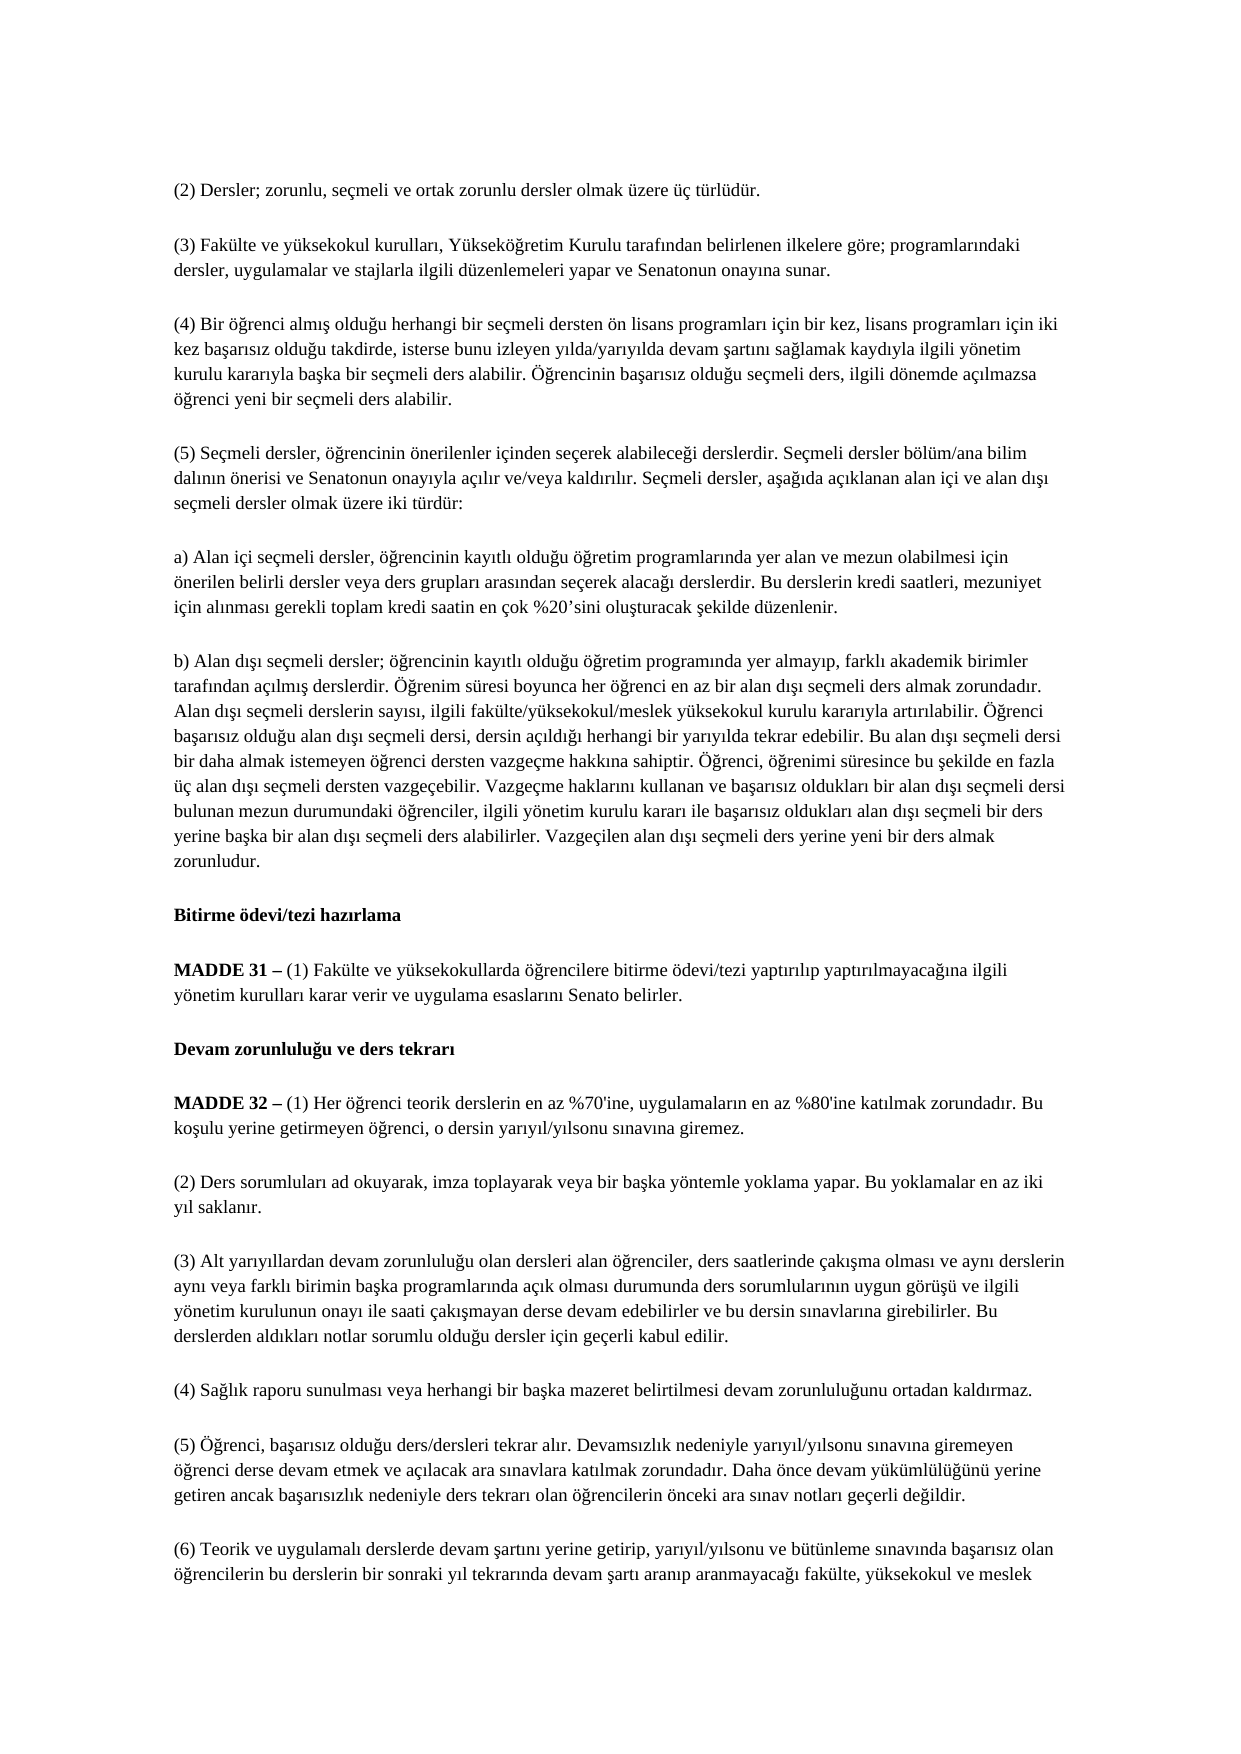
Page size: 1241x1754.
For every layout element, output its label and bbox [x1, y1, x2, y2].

table_header [146, 148, 1094, 1585]
